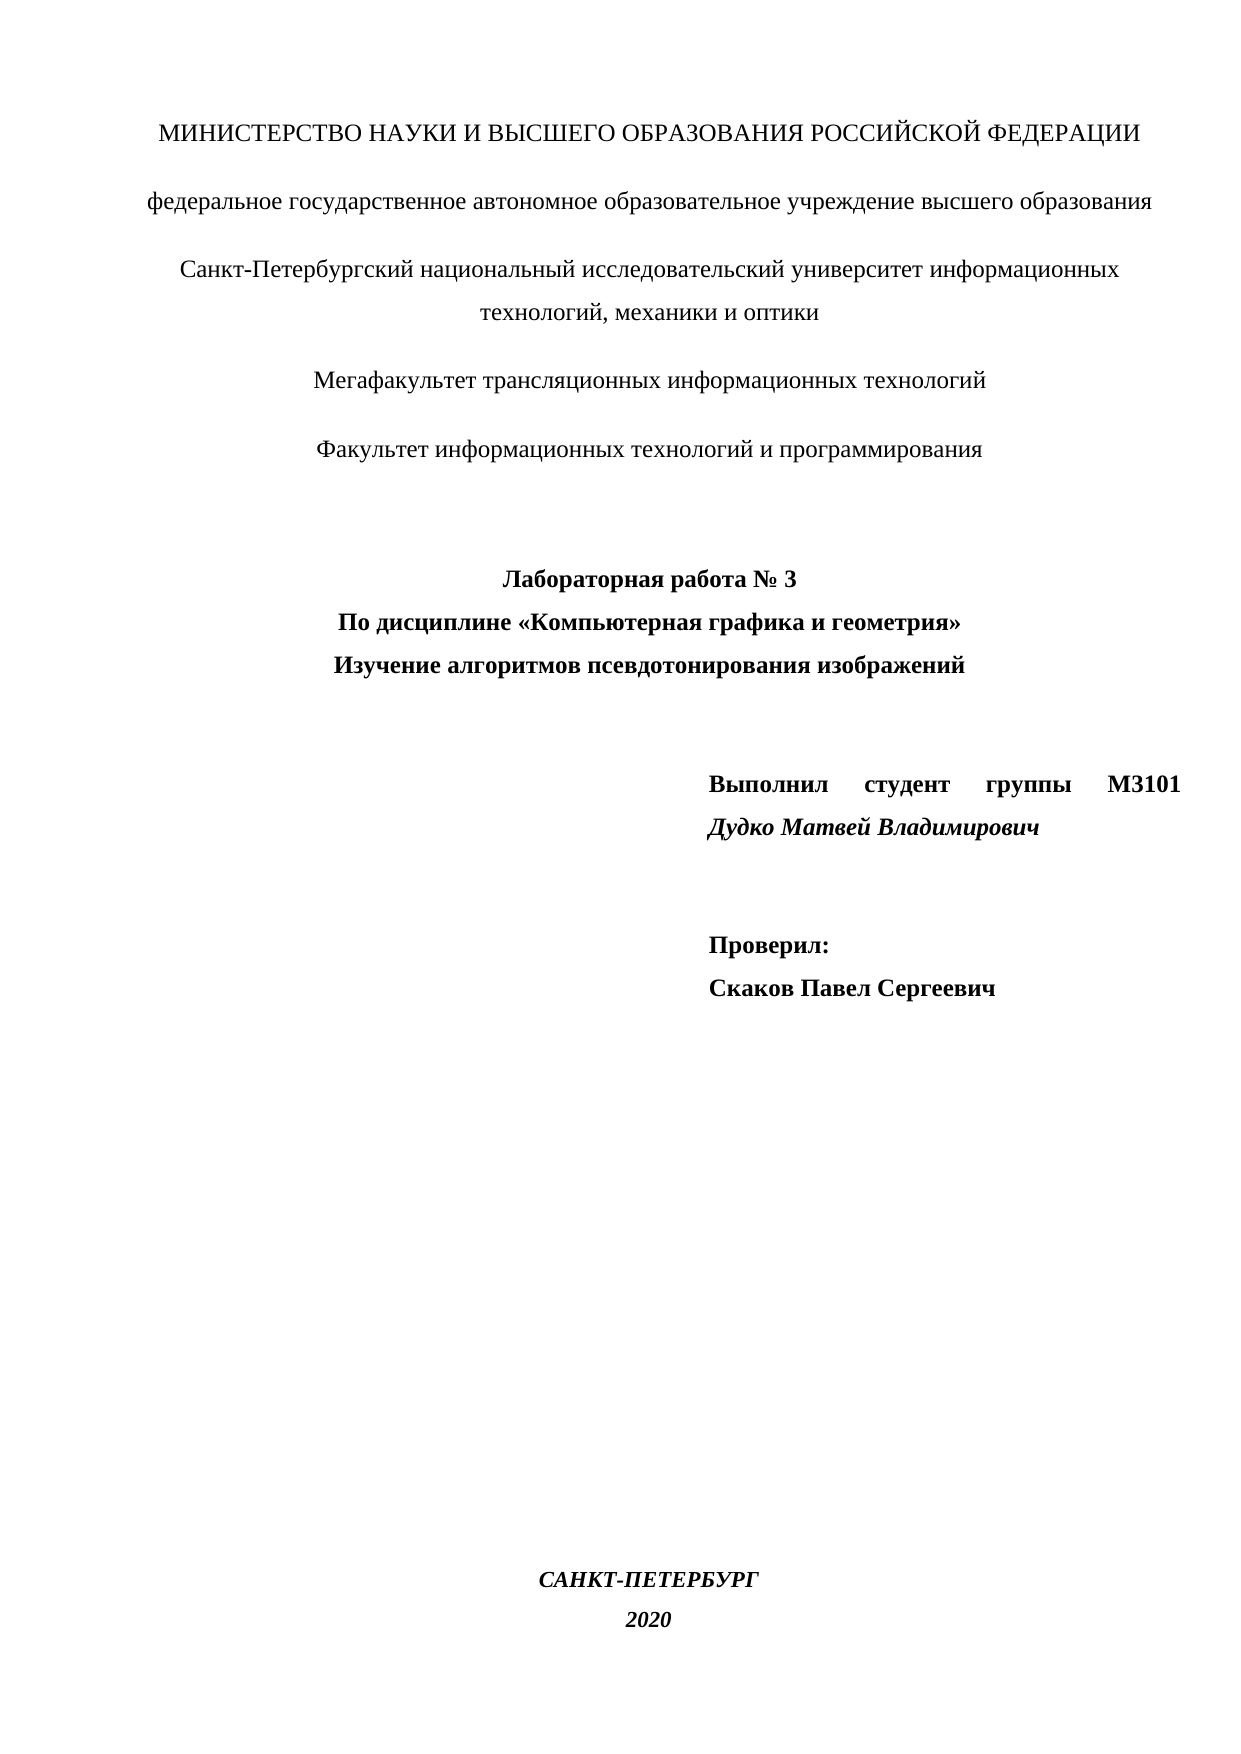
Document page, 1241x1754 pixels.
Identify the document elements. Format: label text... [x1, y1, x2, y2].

text МИНИСТЕРСТВО НАУКИ И ВЫСШЕГО ОБРАЗОВАНИЯ РОССИЙСКОЙ ФЕДЕРАЦИИ [118, 118, 1181, 147]
text Факультет информационных технологий и программирования [118, 434, 1181, 462]
text федеральное государственное автономное образовательное учреждение высшего образования [118, 186, 1181, 215]
text По дисциплине «Компьютерная графика и геометрия» [118, 607, 1181, 636]
text Мегафакультет трансляционных информационных технологий [118, 366, 1181, 394]
text Санкт-Петербургский национальный исследовательский университет информационных технологий, механики и оптики [118, 254, 1181, 326]
text Проверил: Скаков Павел Сергеевич [709, 930, 1181, 1002]
text Лабораторная работа № 3 [118, 564, 1181, 593]
text 2020 [118, 1606, 1181, 1632]
text Выполнил студент группы M3101 Дудко Матвей Владимирович [709, 769, 1181, 841]
text САНКТ-ПЕТЕРБУРГ [118, 1566, 1181, 1593]
text Изучение алгоритмов псевдотонирования изображений [118, 651, 1181, 679]
